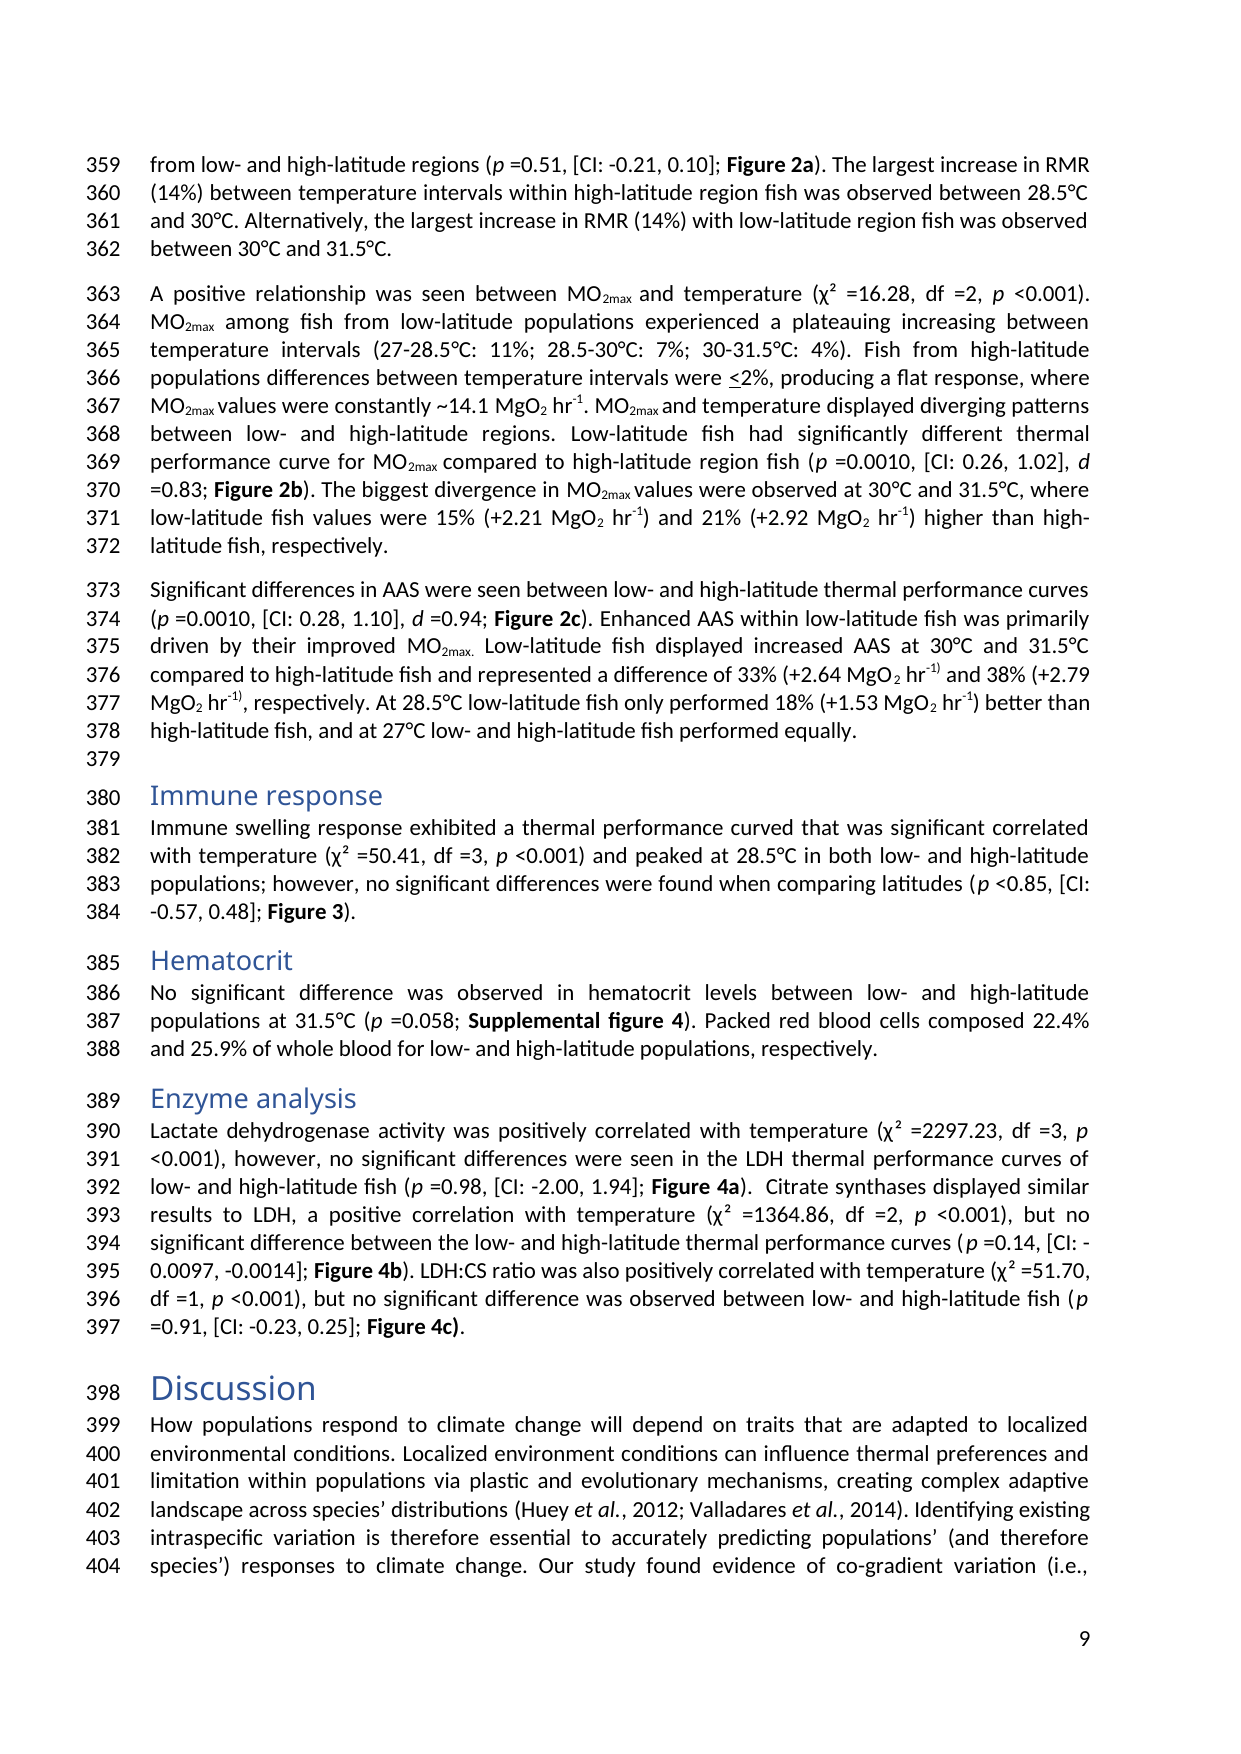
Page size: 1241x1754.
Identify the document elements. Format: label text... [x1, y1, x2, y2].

subtitle Hematocrit [150, 942, 1090, 978]
text Significant differences in AAS were seen between low- and high-latitude thermal performance curves (p =0.0010, [CI: 0.28, 1.10], d =0.94; Figure 2c). Enhanced AAS within low-latitude fish was primarily driven by their improved MO2max. Low-latitude fish displayed increased AAS at 30°C and 31.5°C compared to high-latitude fish and represented a difference of 33% (+2.64 MgO2 hr-1) and 38% (+2.79 MgO2 hr-1), respectively. At 28.5°C low-latitude fish only performed 18% (+1.53 MgO2 hr-1) better than high-latitude fish, and at 27°C low- and high-latitude fish performed equally. [150, 576, 1090, 744]
text Immune swelling response exhibited a thermal performance curved that was significant correlated with temperature (χ² =50.41, df =3, p <0.001) and peaked at 28.5°C in both low- and high-latitude populations; however, no significant differences were found when comparing latitudes (p <0.85, [CI: -0.57, 0.48]; Figure 3). [150, 813, 1090, 925]
subtitle Immune response [150, 776, 1090, 813]
text Lactate dehydrogenase activity was positively correlated with temperature (χ² =2297.23, df =3, p <0.001), however, no significant differences were seen in the LDH thermal performance curves of low- and high-latitude fish (p =0.98, [CI: -2.00, 1.94]; Figure 4a). Citrate synthases displayed similar results to LDH, a positive correlation with temperature (χ² =1364.86, df =2, p <0.001), but no significant difference between the low- and high-latitude thermal performance curves (p =0.14, [CI: -0.0097, -0.0014]; Figure 4b). LDH:CS ratio was also positively correlated with temperature (χ² =51.70, df =1, p <0.001), but no significant difference was observed between low- and high-latitude fish (p =0.91, [CI: -0.23, 0.25]; Figure 4c). [150, 1116, 1090, 1340]
subtitle Enzyme analysis [150, 1079, 1090, 1116]
text No significant difference was observed in hematocrit levels between low- and high-latitude populations at 31.5°C (p =0.058; Supplemental figure 4). Packed red blood cells composed 22.4% and 25.9% of whole blood for low- and high-latitude populations, respectively. [150, 978, 1090, 1062]
text A positive relationship was seen between MO2max and temperature (χ² =16.28, df =2, p <0.001). MO2max among fish from low-latitude populations experienced a plateauing increasing between temperature intervals (27-28.5°C: 11%; 28.5-30°C: 7%; 30-31.5°C: 4%). Fish from high-latitude populations differences between temperature intervals were <2%, producing a flat response, where MO2max values were constantly ~14.1 MgO2 hr-1. MO2max and temperature displayed diverging patterns between low- and high-latitude regions. Low-latitude fish had significantly different thermal performance curve for MO2max compared to high-latitude region fish (p =0.0010, [CI: 0.26, 1.02], d =0.83; Figure 2b). The biggest divergence in MO2max values were observed at 30°C and 31.5°C, where low-latitude fish values were 15% (+2.21 MgO2 hr-1) and 21% (+2.92 MgO2 hr-1) higher than high-latitude fish, respectively. [150, 279, 1090, 559]
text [150, 150, 1090, 262]
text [150, 1411, 1090, 1579]
subtitle Discussion [150, 1365, 1090, 1411]
